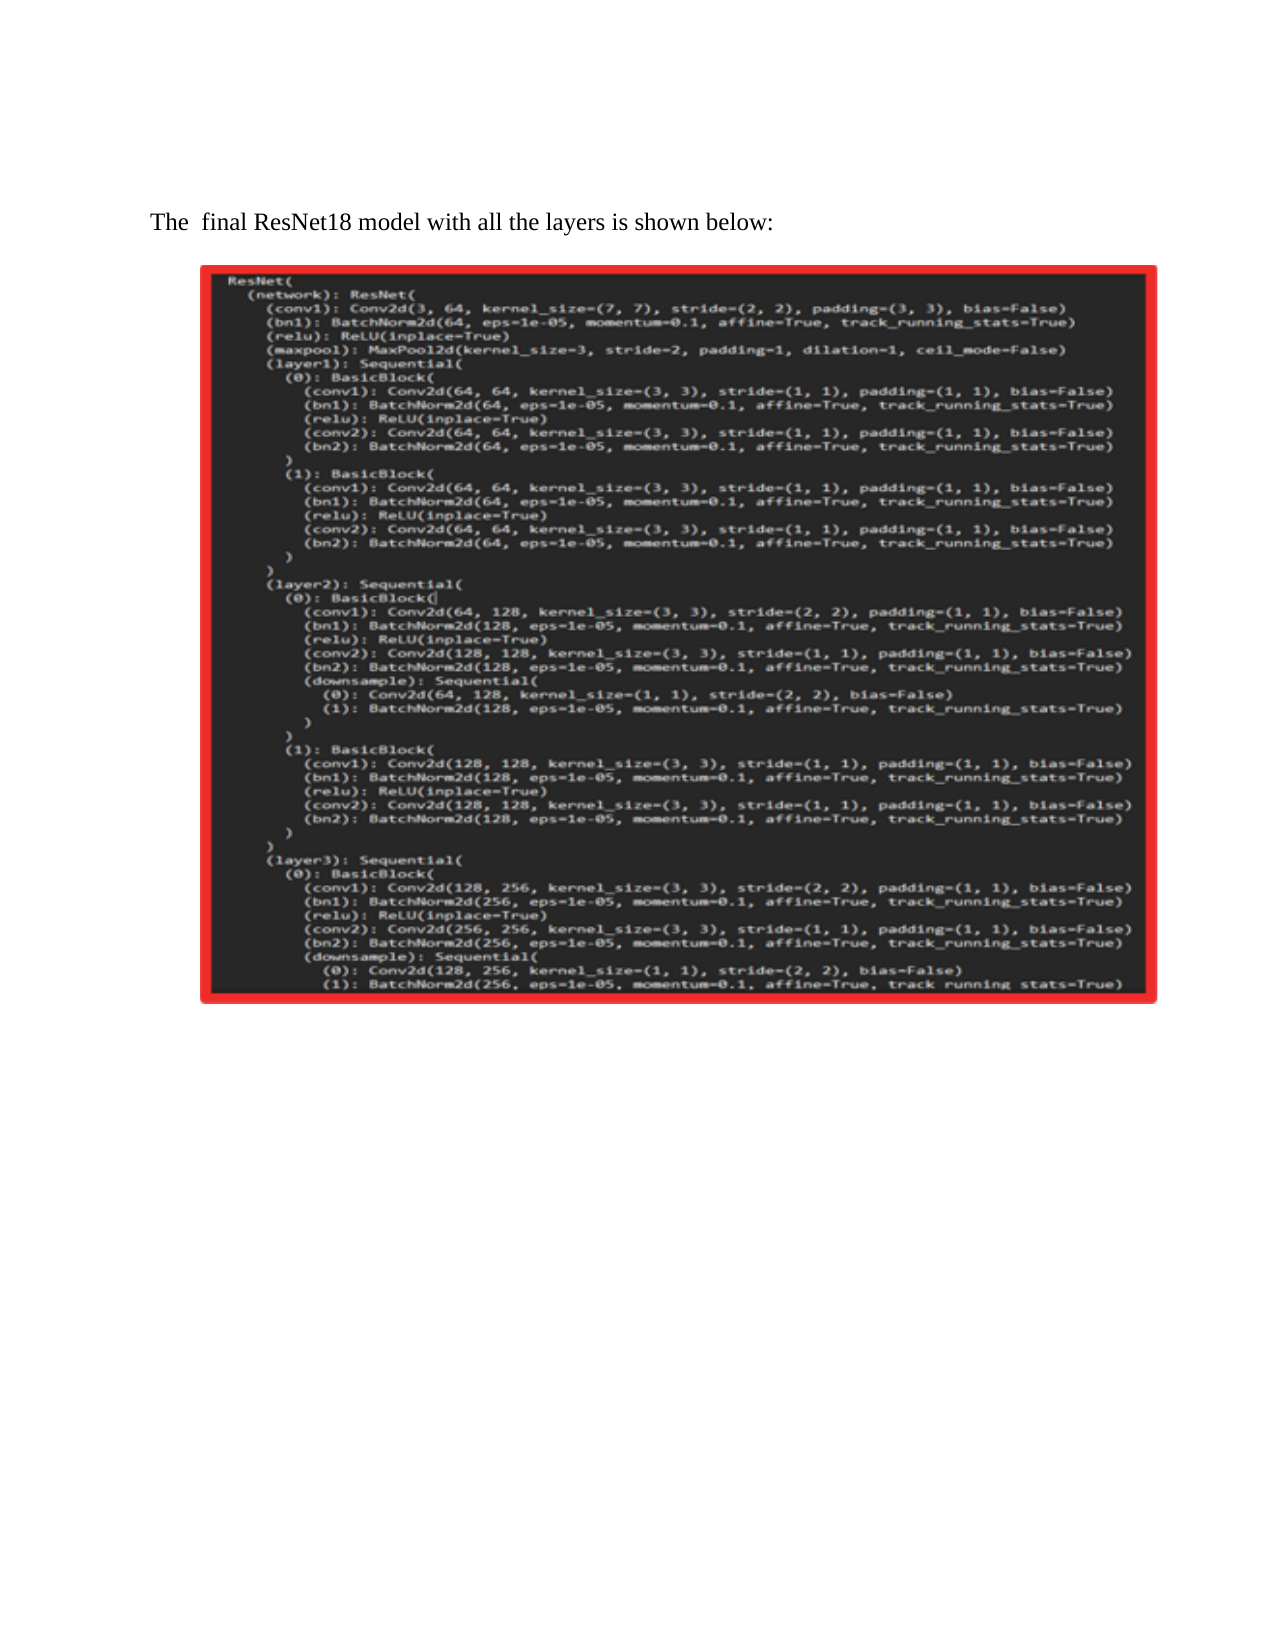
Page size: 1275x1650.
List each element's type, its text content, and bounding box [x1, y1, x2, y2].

text The final ResNet18 model with all the layers is shown below: [150, 207, 1200, 236]
